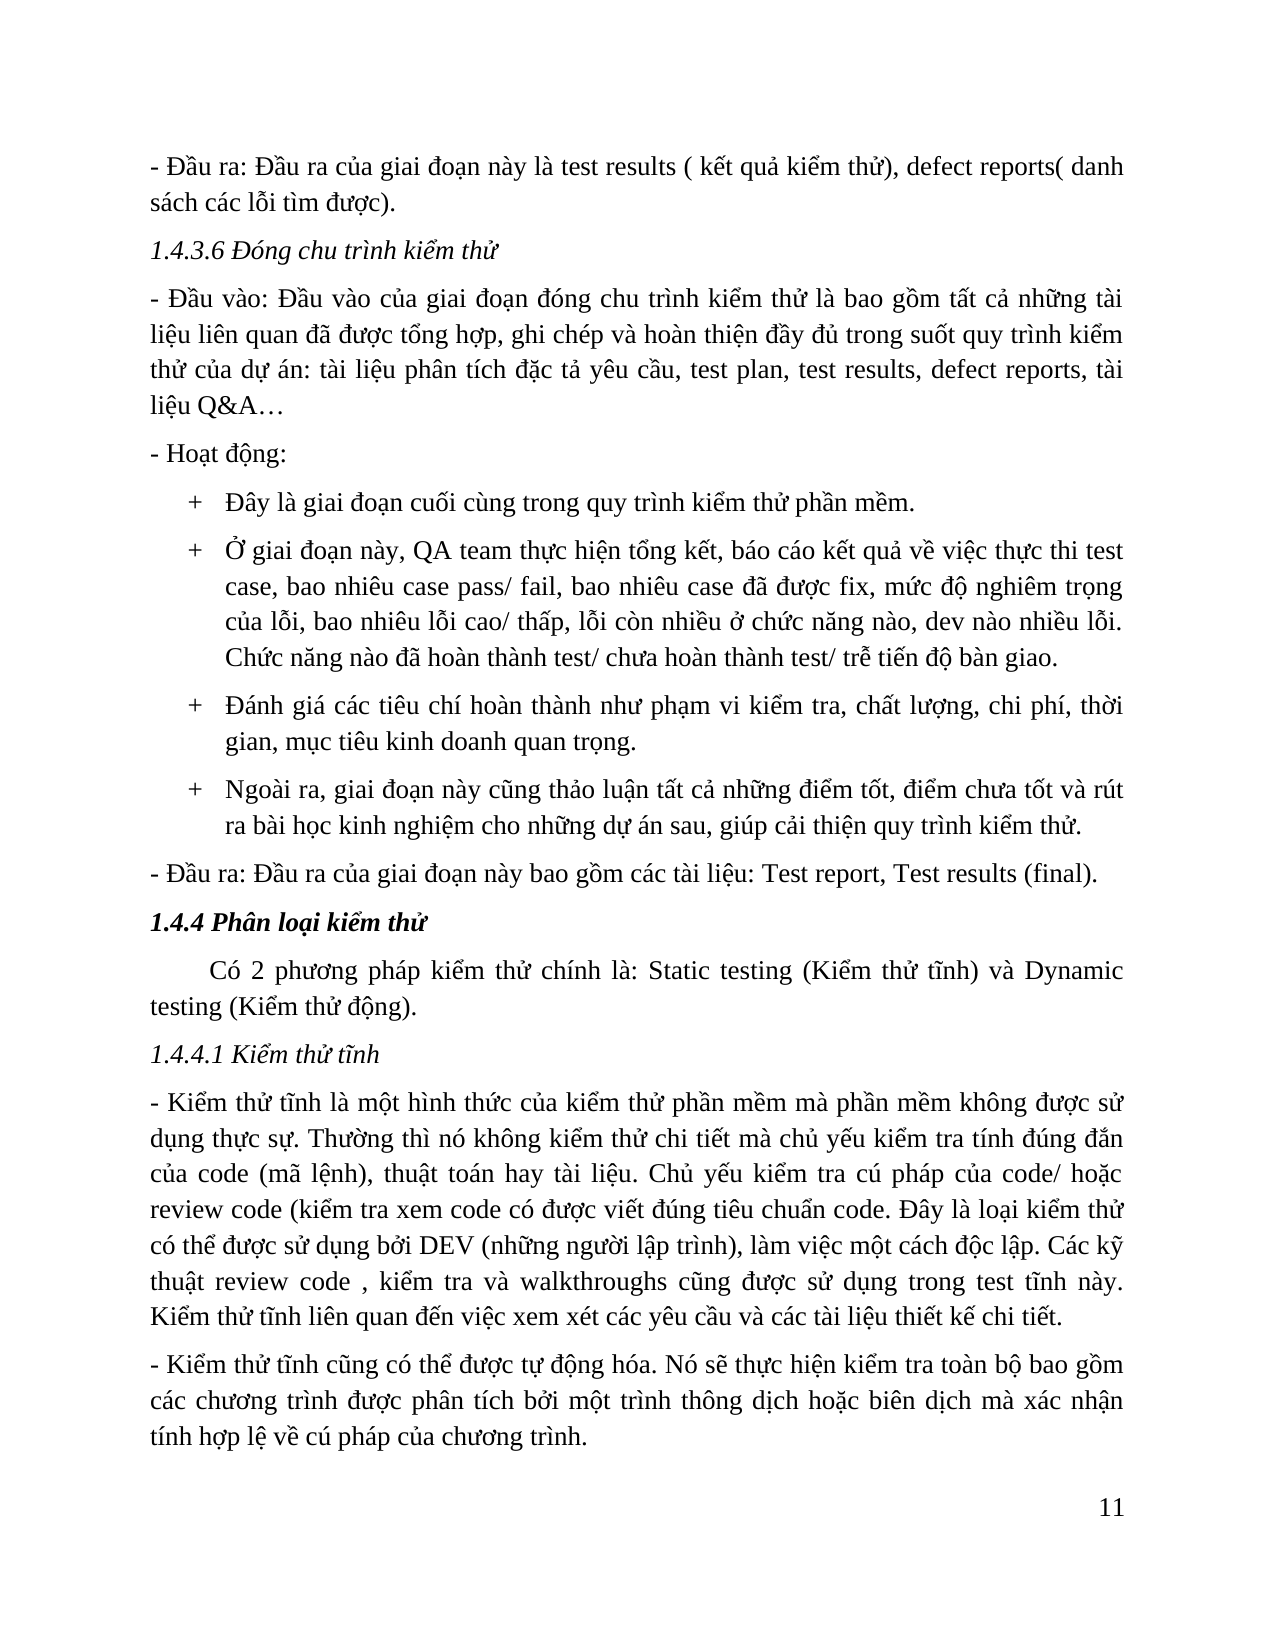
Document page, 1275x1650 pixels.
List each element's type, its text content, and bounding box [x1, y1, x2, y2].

text Có 2 phương pháp kiểm thử chính là: Static testing (Kiểm thử tĩnh) và Dynamic testing (Kiểm thử động). [150, 954, 1125, 1021]
subtitle 1.4.4.1 Kiểm thử tĩnh [150, 1038, 1125, 1069]
list Ngoài ra, giai đoạn này cũng thảo luận tất cả những điểm tốt, điểm chưa tốt và rút ra bài học kinh nghiệm cho những dự án sau, giúp cải thiện quy trình kiểm thử. [187, 773, 1125, 840]
list Ở giai đoạn này, QA team thực hiện tổng kết, báo cáo kết quả về việc thực thi test case, bao nhiêu case pass/ fail, bao nhiêu case đã được fix, mức độ nghiêm trọng của lỗi, bao nhiêu lỗi cao/ thấp, lỗi còn nhiều ở chức năng nào, dev nào nhiều lỗi. Chức năng nào đã hoàn thành test/ chưa hoàn thành test/ trễ tiến độ bàn giao. [187, 534, 1125, 672]
text - Đầu ra: Đầu ra của giai đoạn này bao gồm các tài liệu: Test report, Test results (final). [150, 857, 1125, 888]
subtitle 1.4.4 Phân loại kiểm thử [150, 906, 1125, 937]
text - Kiểm thử tĩnh là một hình thức của kiểm thử phần mềm mà phần mềm không được sử dụng thực sự. Thường thì nó không kiểm thử chi tiết mà chủ yếu kiểm tra tính đúng đắn của code (mã lệnh), thuật toán hay tài liệu. Chủ yếu kiểm tra cú pháp của code/ hoặc review code (kiểm tra xem code có được viết đúng tiêu chuẩn code. Đây là loại kiểm thử có thể được sử dụng bởi DEV (những người lập trình), làm việc một cách độc lập. Các kỹ thuật review code , kiểm tra và walkthroughs cũng được sử dụng trong test tĩnh này. Kiểm thử tĩnh liên quan đến việc xem xét các yêu cầu và các tài liệu thiết kế chi tiết. [150, 1086, 1125, 1332]
text - Đầu ra: Đầu ra của giai đoạn này là test results ( kết quả kiểm thử), defect reports( danh sách các lỗi tìm được). [150, 150, 1125, 217]
subtitle 1.4.3.6 Đóng chu trình kiểm thử [150, 234, 1125, 265]
text - Đầu vào: Đầu vào của giai đoạn đóng chu trình kiểm thử là bao gồm tất cả những tài liệu liên quan đã được tổng hợp, ghi chép và hoàn thiện đầy đủ trong suốt quy trình kiểm thử của dự án: tài liệu phân tích đặc tả yêu cầu, test plan, test results, defect reports, tài liệu Q&A… [150, 385, 1125, 421]
text - Kiểm thử tĩnh cũng có thể được tự động hóa. Nó sẽ thực hiện kiểm tra toàn bộ bao gồm các chương trình được phân tích bởi một trình thông dịch hoặc biên dịch mà xác nhận tính hợp lệ về cú pháp của chương trình. [150, 1349, 1125, 1451]
list Đánh giá các tiêu chí hoàn thành như phạm vi kiểm tra, chất lượng, chi phí, thời gian, mục tiêu kinh doanh quan trọng. [187, 689, 1125, 756]
list Đây là giai đoạn cuối cùng trong quy trình kiểm thử phần mềm. [187, 486, 1125, 517]
text - Hoạt động: [150, 438, 1125, 469]
text - Đầu vào: Đầu vào của giai đoạn đóng chu trình kiểm thử là bao gồm tất cả những tài liệu liên quan đã được tổng hợp, ghi chép và hoàn thiện đầy đủ trong suốt quy trình kiểm thử của dự án: tài liệu phân tích đặc tả yêu cầu, test plan, test results, defect reports, tài liệu Q&A… [150, 282, 1125, 318]
